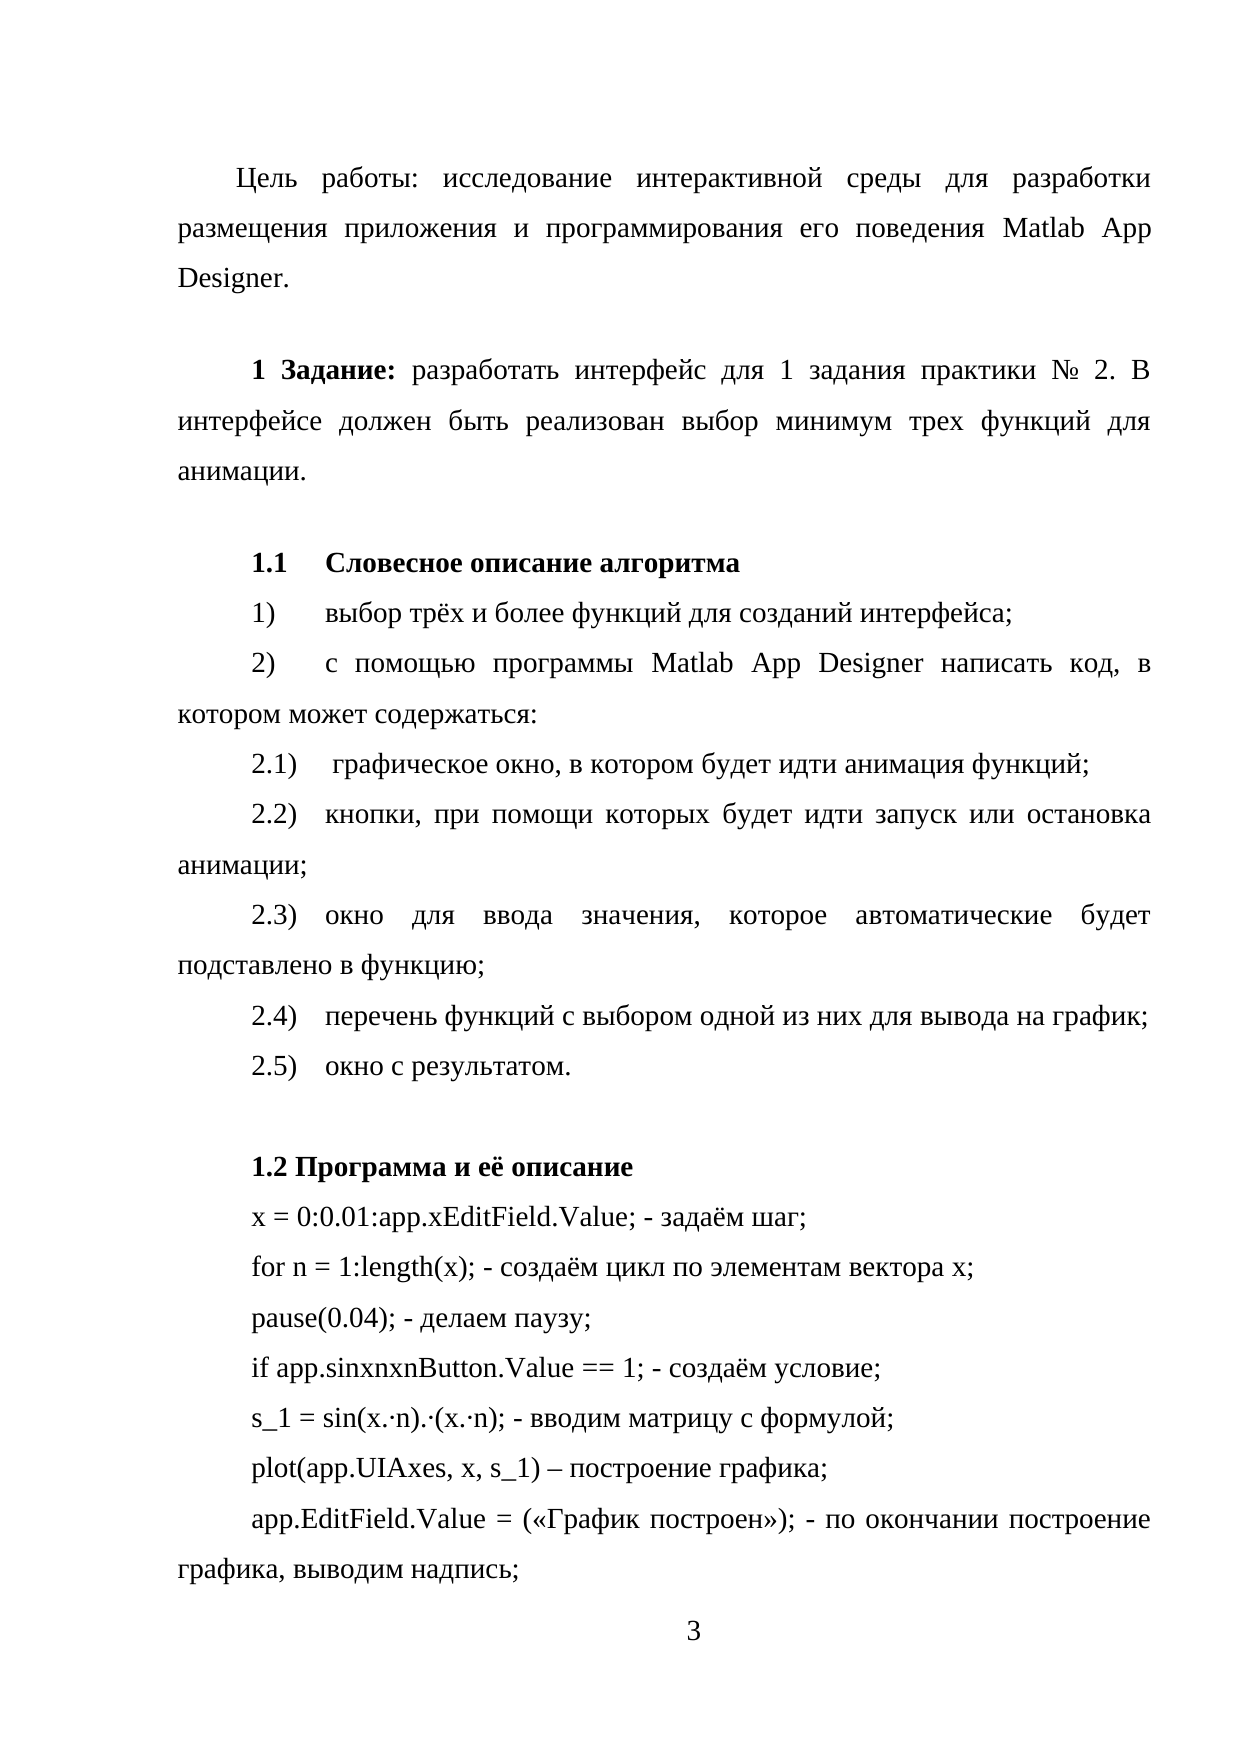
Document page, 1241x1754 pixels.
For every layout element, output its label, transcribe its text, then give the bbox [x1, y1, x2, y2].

list графическое окно, в котором будет идти анимация функций; [177, 746, 1152, 780]
list окно с результатом. [177, 1048, 1152, 1082]
list Словесное описание алгоритма [177, 545, 1152, 578]
list pause(0.04); - делаем паузу; [177, 1300, 1152, 1333]
list x = 0:0.01:app.xEditField.Value; - задаём шаг; [177, 1199, 1152, 1233]
list выбор трёх и более функций для созданий интерфейса; [177, 595, 1152, 629]
list кнопки, при помощи которых будет идти запуск или остановка анимации; [177, 797, 1152, 880]
text 1 Задание: разработать интерфейс для 1 задания практики № 2. В интерфейсе должен быть реализован выбор минимум трех функций для анимации. [177, 352, 1152, 487]
list if app.sinxnxnButton.Value == 1; - создаём условие; [177, 1350, 1152, 1383]
list for n = 1:length(x); - создаём цикл по элементам вектора x; [177, 1249, 1152, 1283]
list 1.2 Программа и её описание [177, 1149, 1152, 1182]
list перечень функций с выбором одной из них для вывода на график; [177, 998, 1152, 1031]
list plot(app.UIAxes, x, s_1) – построение графика; [177, 1451, 1152, 1484]
text Цель работы: исследование интерактивной среды для разработки размещения приложения и программирования его поведения Matlab App Designer. [177, 160, 1152, 294]
list с помощью программы Matlab App Designer написать код, в котором может содержаться: [177, 646, 1152, 729]
list app.EditField.Value = («График построен»); - по окончании построение графика, выводим надпись; [177, 1501, 1152, 1585]
list s_1 = sin(x.∙n).∙(x.∙n); - вводим матрицу с формулой; [177, 1400, 1152, 1434]
list окно для ввода значения, которое автоматические будет подставлено в функцию; [177, 897, 1152, 981]
